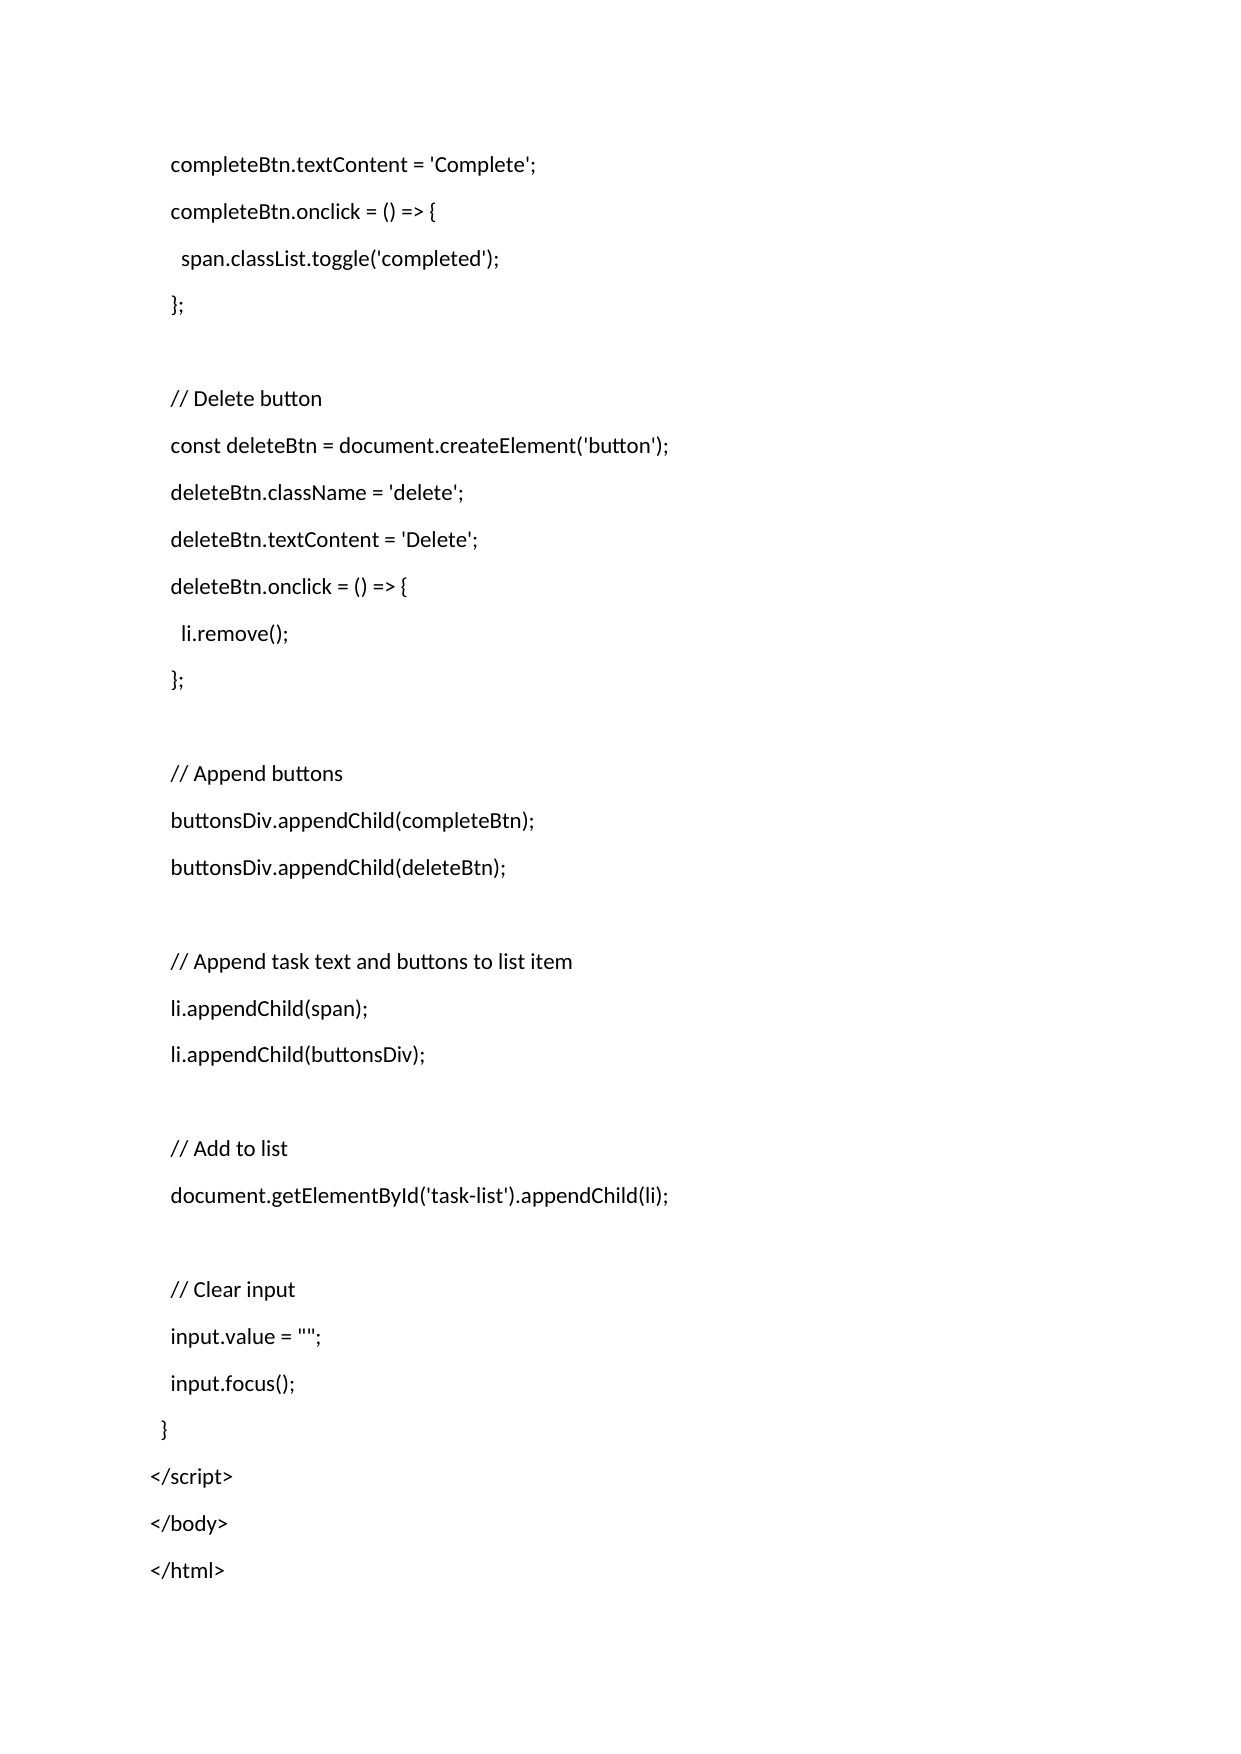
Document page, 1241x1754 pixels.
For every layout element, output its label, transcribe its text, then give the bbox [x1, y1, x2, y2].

text li.remove(); [150, 619, 1090, 647]
text // Append buttons [150, 759, 1090, 787]
text deleteBtn.textContent = 'Delete'; [150, 525, 1090, 553]
text completeBtn.onclick = () => { [150, 197, 1090, 225]
text // Add to list [150, 1134, 1090, 1162]
text </html> [150, 1556, 1090, 1584]
text // Append task text and buttons to list item [150, 947, 1090, 975]
text buttonsDiv.appendChild(completeBtn); [150, 806, 1090, 834]
text }; [150, 291, 1090, 319]
text input.focus(); [150, 1369, 1090, 1397]
text span.classList.toggle('completed'); [150, 244, 1090, 272]
text deleteBtn.onclick = () => { [150, 572, 1090, 600]
text </body> [150, 1509, 1090, 1537]
text completeBtn.textContent = 'Complete'; [150, 150, 1090, 178]
text li.appendChild(span); [150, 994, 1090, 1022]
text li.appendChild(buttonsDiv); [150, 1041, 1090, 1069]
text } [150, 1416, 1090, 1444]
text </script> [150, 1462, 1090, 1491]
text input.value = ""; [150, 1322, 1090, 1350]
text // Clear input [150, 1275, 1090, 1303]
text document.getElementById('task-list').appendChild(li); [150, 1181, 1090, 1209]
text }; [150, 666, 1090, 694]
text const deleteBtn = document.createElement('button'); [150, 431, 1090, 459]
text buttonsDiv.appendChild(deleteBtn); [150, 853, 1090, 881]
text // Delete button [150, 384, 1090, 412]
text deleteBtn.className = 'delete'; [150, 478, 1090, 506]
